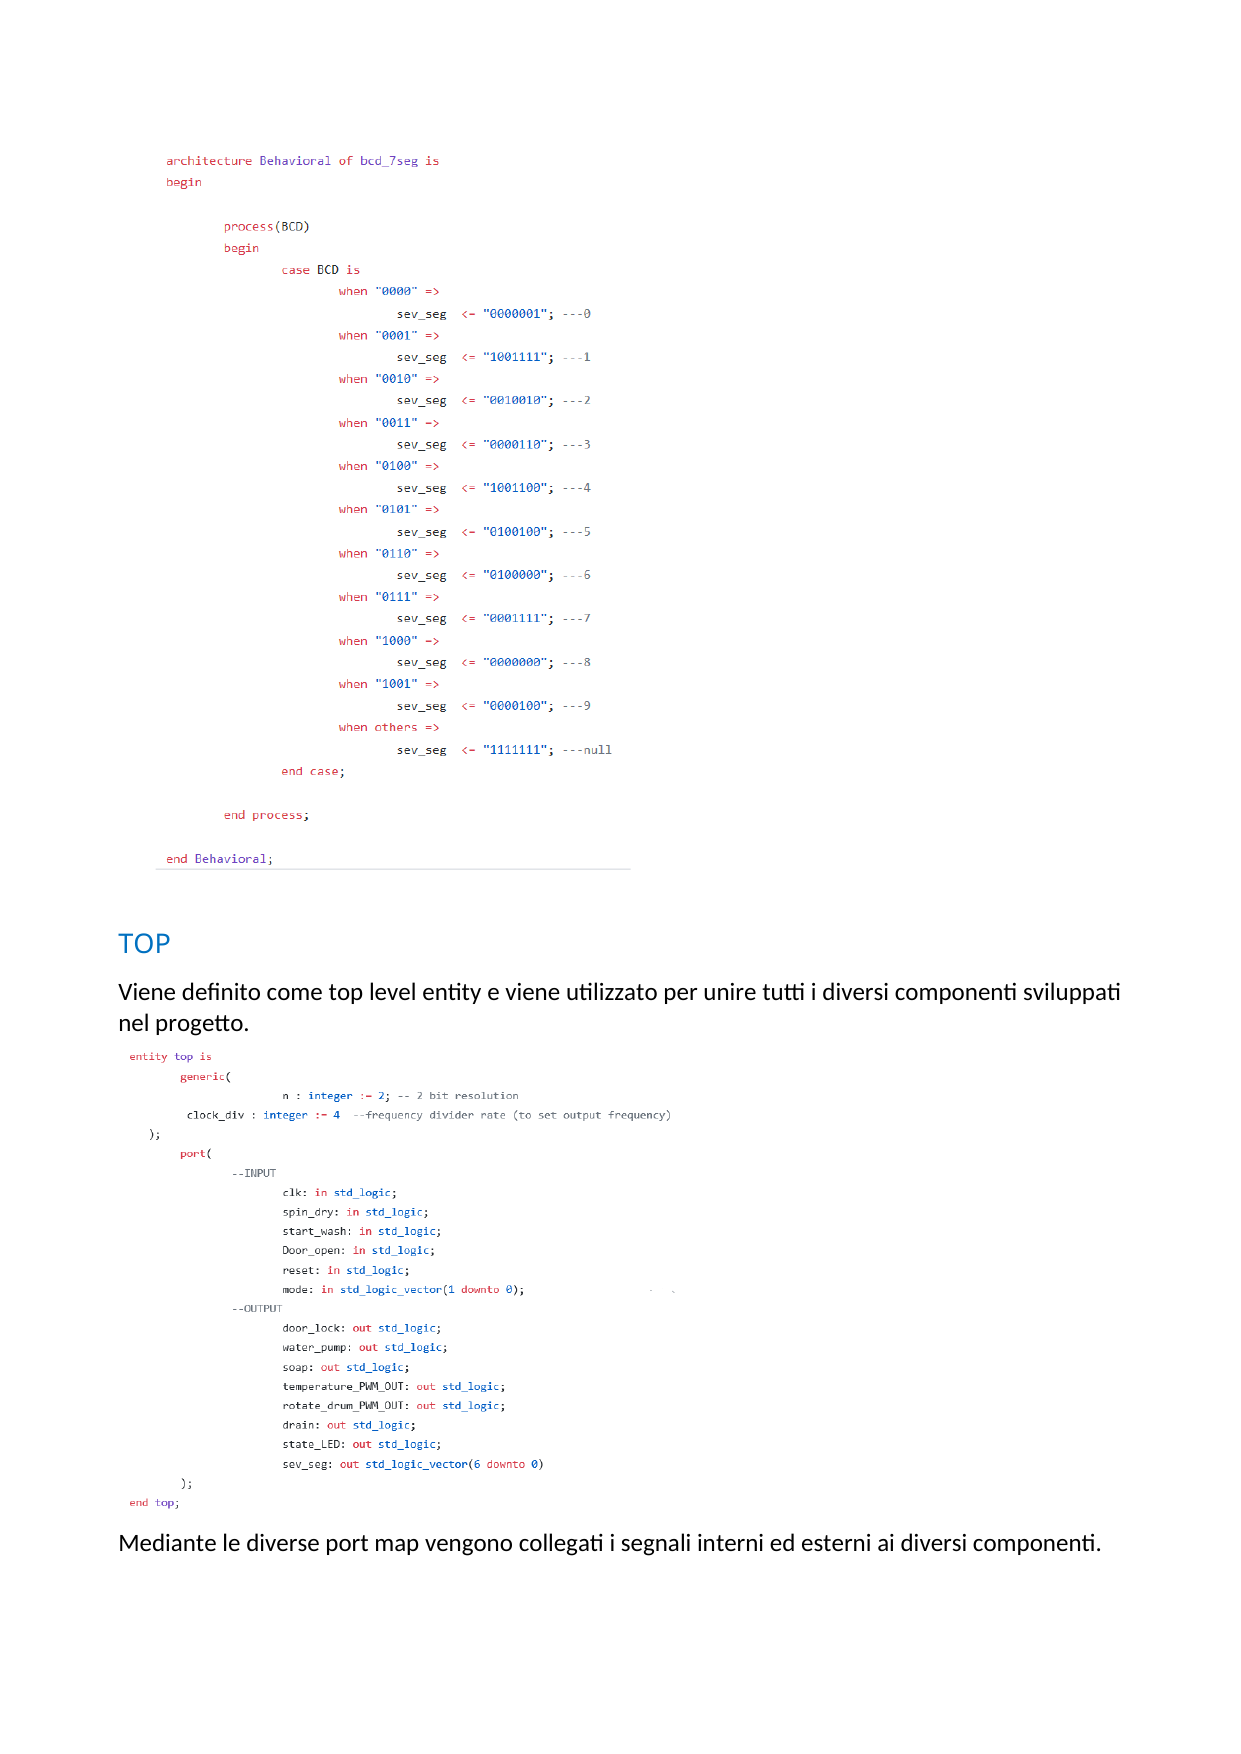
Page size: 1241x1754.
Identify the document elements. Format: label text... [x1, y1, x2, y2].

picture [155, 147, 631, 871]
subtitle TOP [118, 924, 1122, 961]
text Mediante le diverse port map vengono collegati i segnali interni ed esterni ai diversi componenti. [118, 1527, 1122, 1558]
picture [118, 1050, 696, 1515]
text Viene definito come top level entity e viene utilizzato per unire tutti i diversi componenti sviluppati nel progetto. [118, 976, 1122, 1037]
